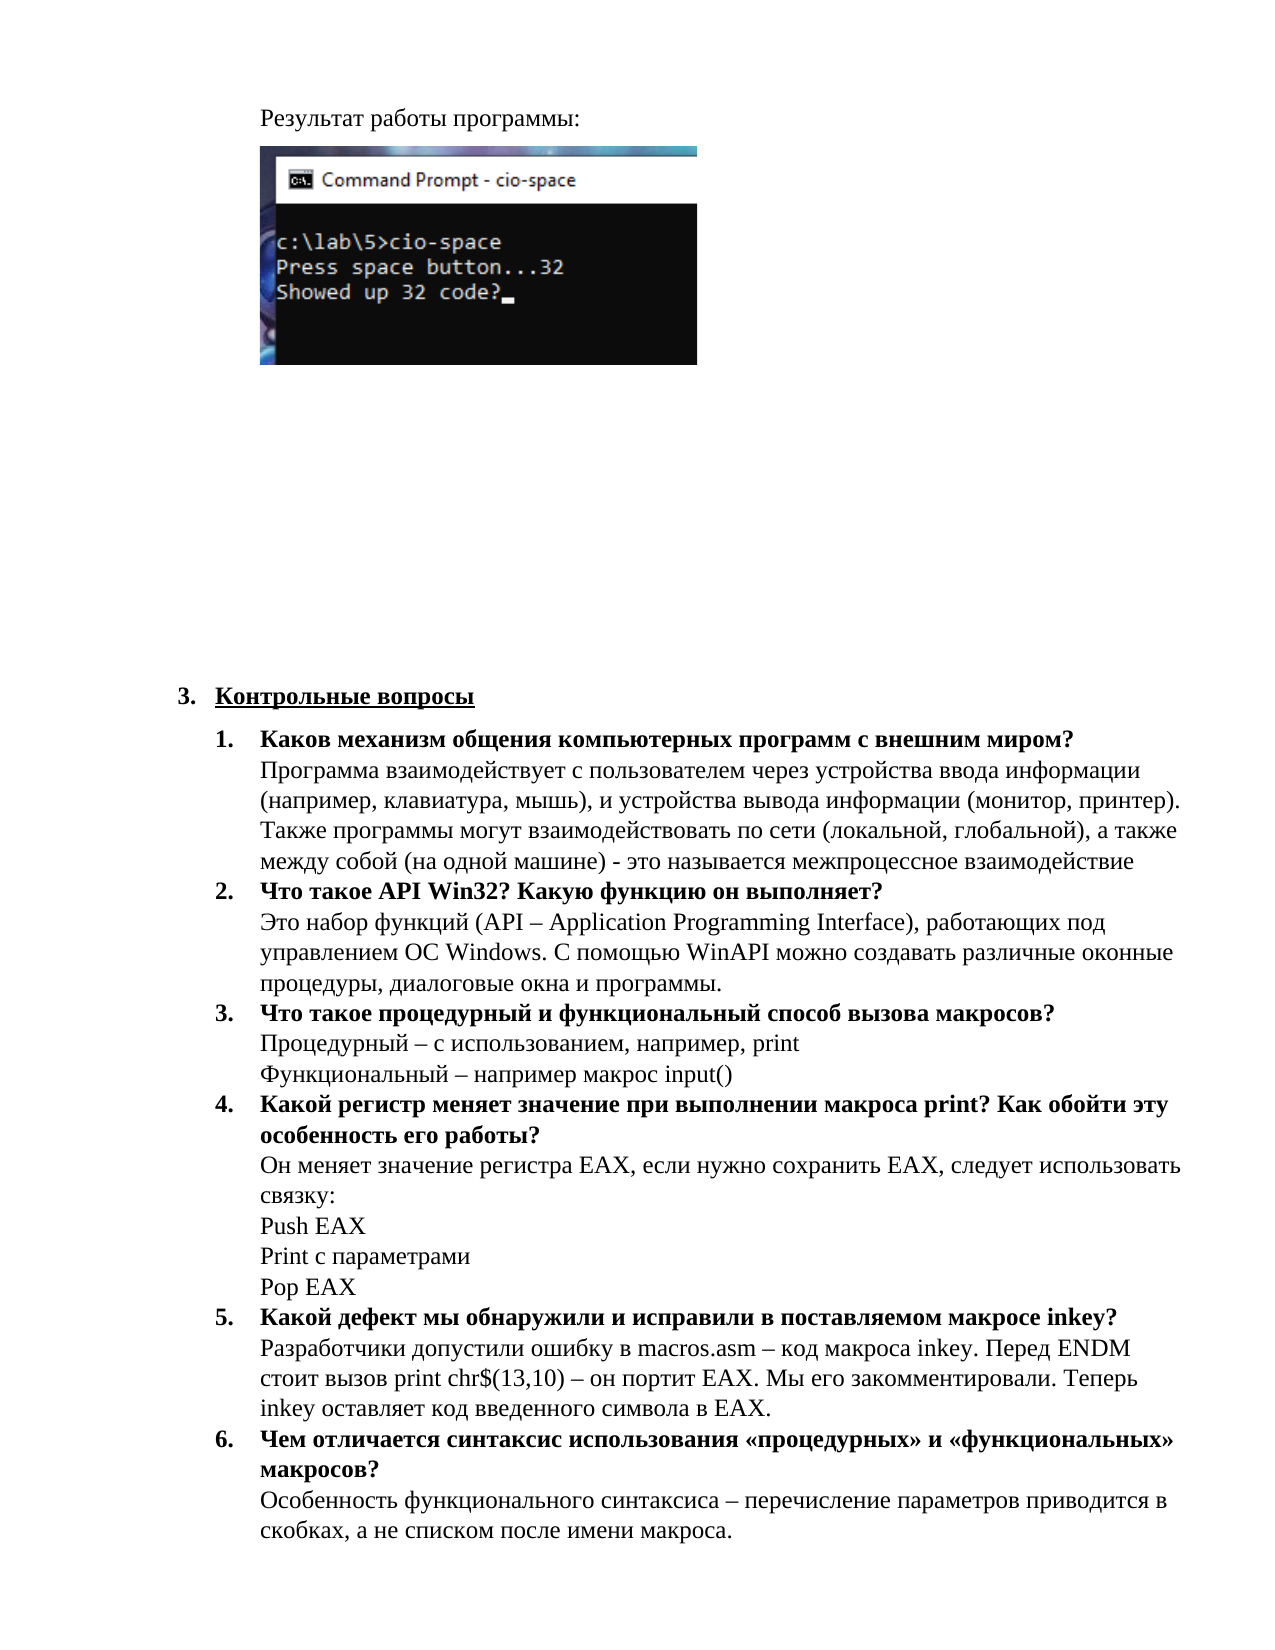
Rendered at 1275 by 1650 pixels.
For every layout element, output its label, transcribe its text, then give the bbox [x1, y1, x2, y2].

list Какой регистр меняет значение при выполнении макроса print? Как обойти эту особенность его работы? [215, 1089, 1186, 1148]
list Контрольные вопросы [177, 681, 1186, 710]
list Он меняет значение регистра EAX, если нужно сохранить ЕАХ, следует использовать связку: [260, 1150, 1186, 1209]
list Какой дефект мы обнаружили и исправили в поставляемом макросе inkey? [215, 1302, 1186, 1331]
list Что такое API Win32? Какую функцию он выполняет? [215, 876, 1186, 905]
list Чем отличается синтаксис использования «процедурных» и «функциональных» макросов? [215, 1424, 1186, 1483]
list Функциональный – например макрос input() [260, 1059, 1186, 1088]
list Push EAX [260, 1211, 1186, 1240]
list Каков механизм общения компьютерных программ с внешним миром? [215, 724, 1186, 753]
text Результат работы программы: [260, 103, 1186, 132]
list Что такое процедурный и функциональный способ вызова макросов? [215, 998, 1186, 1027]
list Процедурный – с использованием, например, print [260, 1028, 1186, 1057]
list Программа взаимодействует с пользователем через устройства ввода информации (например, клавиатура, мышь), и устройства вывода информации (монитор, принтер). Также программы могут взаимодействовать по сети (локальной, глобальной), а также между собой (на одной машине) - это называется межпроцессное взаимодействие [260, 755, 1186, 875]
list Pop EAX [260, 1272, 1186, 1301]
list Особенность функционального синтаксиса – перечисление параметров приводится в скобках, а не списком после имени макроса. [260, 1485, 1186, 1544]
picture [259, 146, 698, 365]
list Это набор функций (API – Application Programming Interface), работающих под управлением ОС Windows. С помощью WinAPI можно создавать различные оконные процедуры, диалоговые окна и программы. [260, 907, 1186, 996]
list Print c параметрами [260, 1241, 1186, 1270]
list Разработчики допустили ошибку в macros.asm – код макроса inkey. Перед ENDM стоит вызов print chr$(13,10) – он портит EAX. Мы его закомментировали. Теперь inkey оставляет код введенного символа в ЕАХ. [260, 1333, 1186, 1422]
